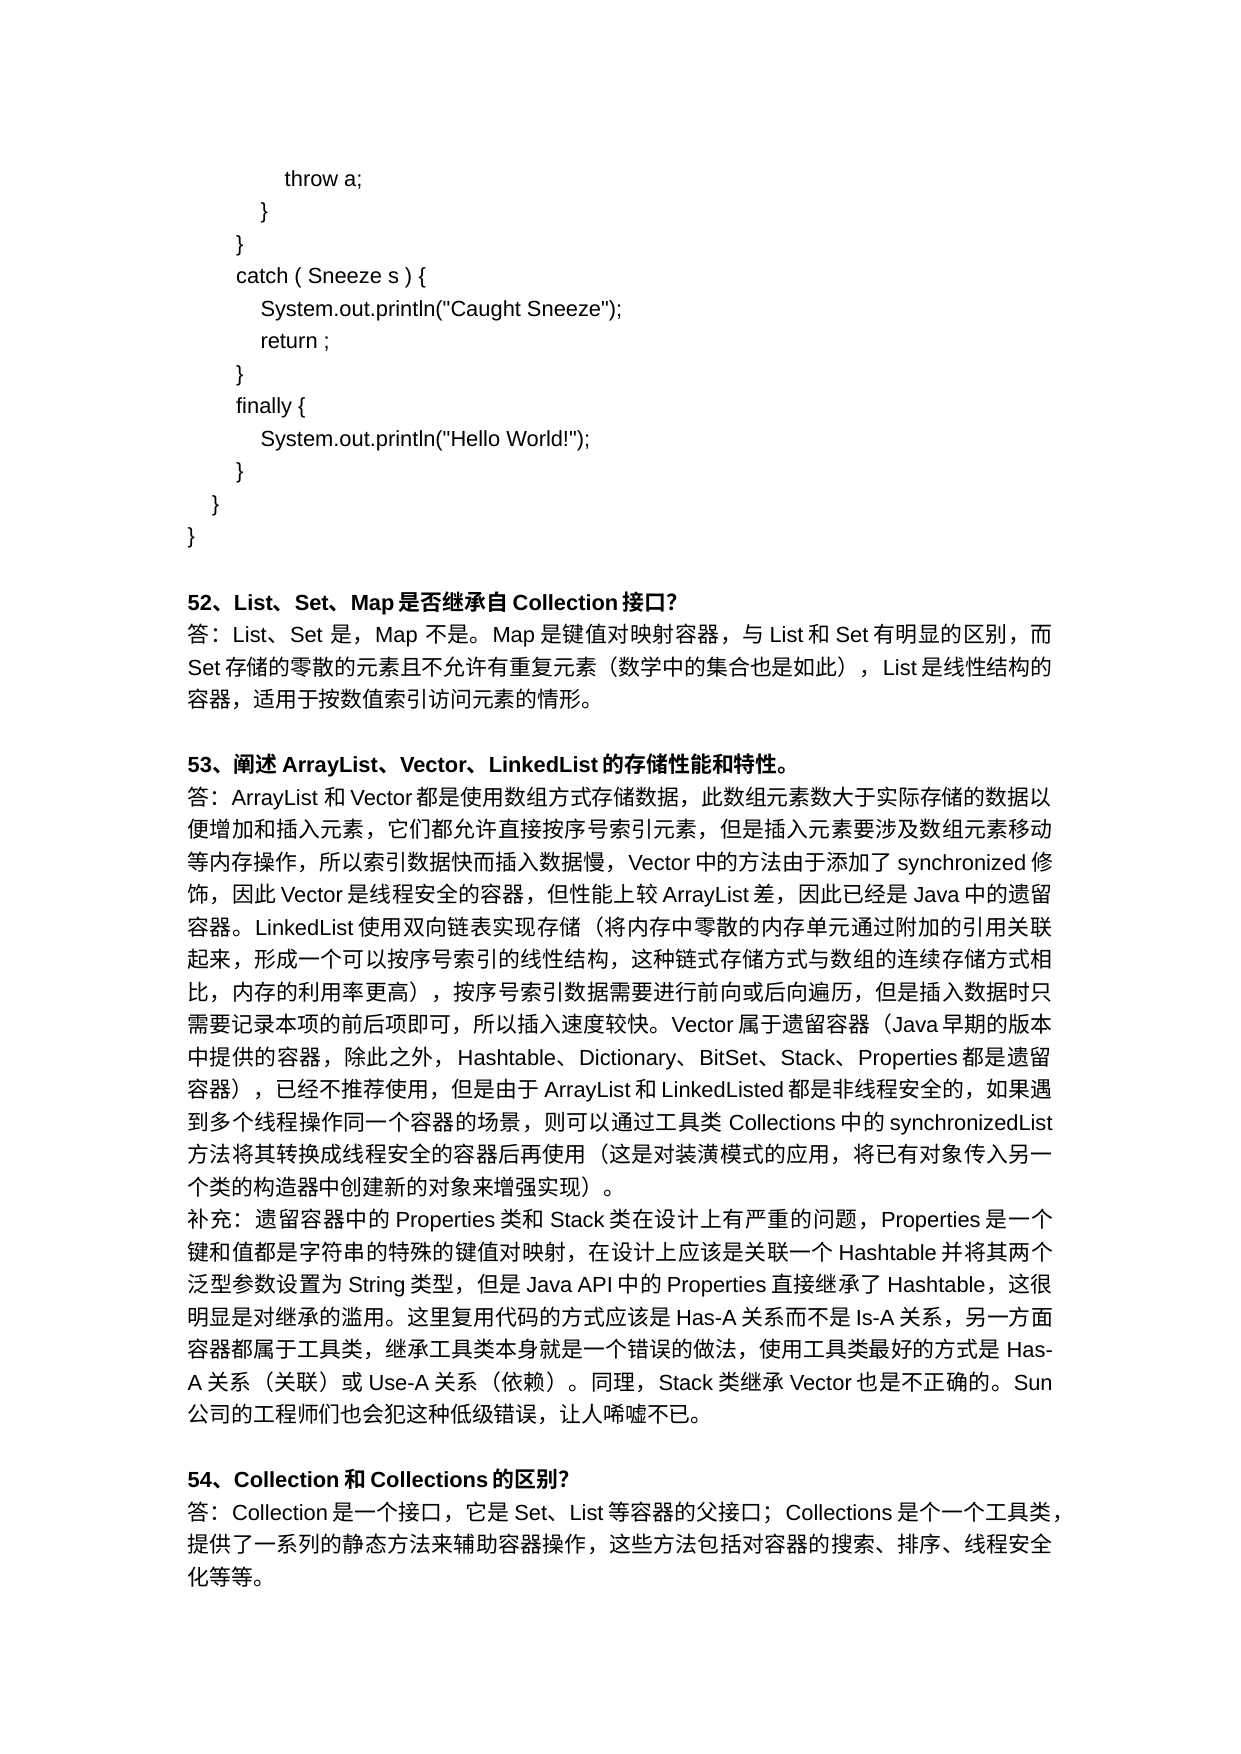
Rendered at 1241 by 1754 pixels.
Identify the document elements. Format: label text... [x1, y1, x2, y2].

text } [187, 194, 1053, 227]
text catch ( Sneeze s ) { [187, 259, 1053, 292]
text 答：ArrayList 和Vector都是使用数组方式存储数据，此数组元素数大于实际存储的数据以便增加和插入元素，它们都允许直接按序号索引元素，但是插入元素要涉及数组元素移动等内存操作，所以索引数据快而插入数据慢，Vector中的方法由于添加了synchronized修饰，因此Vector是线程安全的容器，但性能上较ArrayList差，因此已经是Java中的遗留容器。LinkedList使用双向链表实现存储（将内存中零散的内存单元通过附加的引用关联起来，形成一个可以按序号索引的线性结构，这种链式存储方式与数组的连续存储方式相比，内存的利用率更高），按序号索引数据需要进行前向或后向遍历，但是插入数据时只需要记录本项的前后项即可，所以插入速度较快。Vector属于遗留容器（Java早期的版本中提供的容器，除此之外，Hashtable、Dictionary、BitSet、Stack、Properties都是遗留容器），已经不推荐使用，但是由于ArrayList和LinkedListed都是非线程安全的，如果遇到多个线程操作同一个容器的场景，则可以通过工具类Collections中的synchronizedList方法将其转换成线程安全的容器后再使用（这是对装潢模式的应用，将已有对象传入另一个类的构造器中创建新的对象来增强实现）。 [187, 779, 1053, 1202]
text throw a; [187, 162, 1053, 194]
text finally { [187, 389, 1053, 422]
text 52、List、Set、Map是否继承自Collection接口？ [187, 584, 1053, 617]
text } [187, 357, 1053, 389]
text 53、阐述ArrayList、Vector、LinkedList的存储性能和特性。 [187, 747, 1053, 779]
text 54、Collection和Collections的区别？ [187, 1462, 1053, 1494]
text 答：Collection是一个接口，它是Set、List等容器的父接口；Collections是个一个工具类，提供了一系列的静态方法来辅助容器操作，这些方法包括对容器的搜索、排序、线程安全化等等。 [187, 1494, 1053, 1592]
text 补充：遗留容器中的Properties类和Stack类在设计上有严重的问题，Properties是一个键和值都是字符串的特殊的键值对映射，在设计上应该是关联一个Hashtable并将其两个泛型参数设置为String类型，但是Java API中的Properties直接继承了Hashtable，这很明显是对继承的滥用。这里复用代码的方式应该是Has-A关系而不是Is-A关系，另一方面容器都属于工具类，继承工具类本身就是一个错误的做法，使用工具类最好的方式是Has-A关系（关联）或Use-A关系（依赖）。同理，Stack类继承Vector也是不正确的。Sun公司的工程师们也会犯这种低级错误，让人唏嘘不已。 [187, 1202, 1053, 1429]
text return ; [187, 324, 1053, 357]
text System.out.println("Caught Sneeze"); [187, 292, 1053, 324]
text 答：List、Set 是，Map 不是。Map是键值对映射容器，与List和Set有明显的区别，而Set存储的零散的元素且不允许有重复元素（数学中的集合也是如此），List是线性结构的容器，适用于按数值索引访问元素的情形。 [187, 617, 1053, 714]
text System.out.println("Hello World!"); [187, 422, 1053, 454]
text } [187, 227, 1053, 259]
text } [187, 454, 1053, 487]
text } [187, 519, 1053, 552]
text } [187, 487, 1053, 519]
